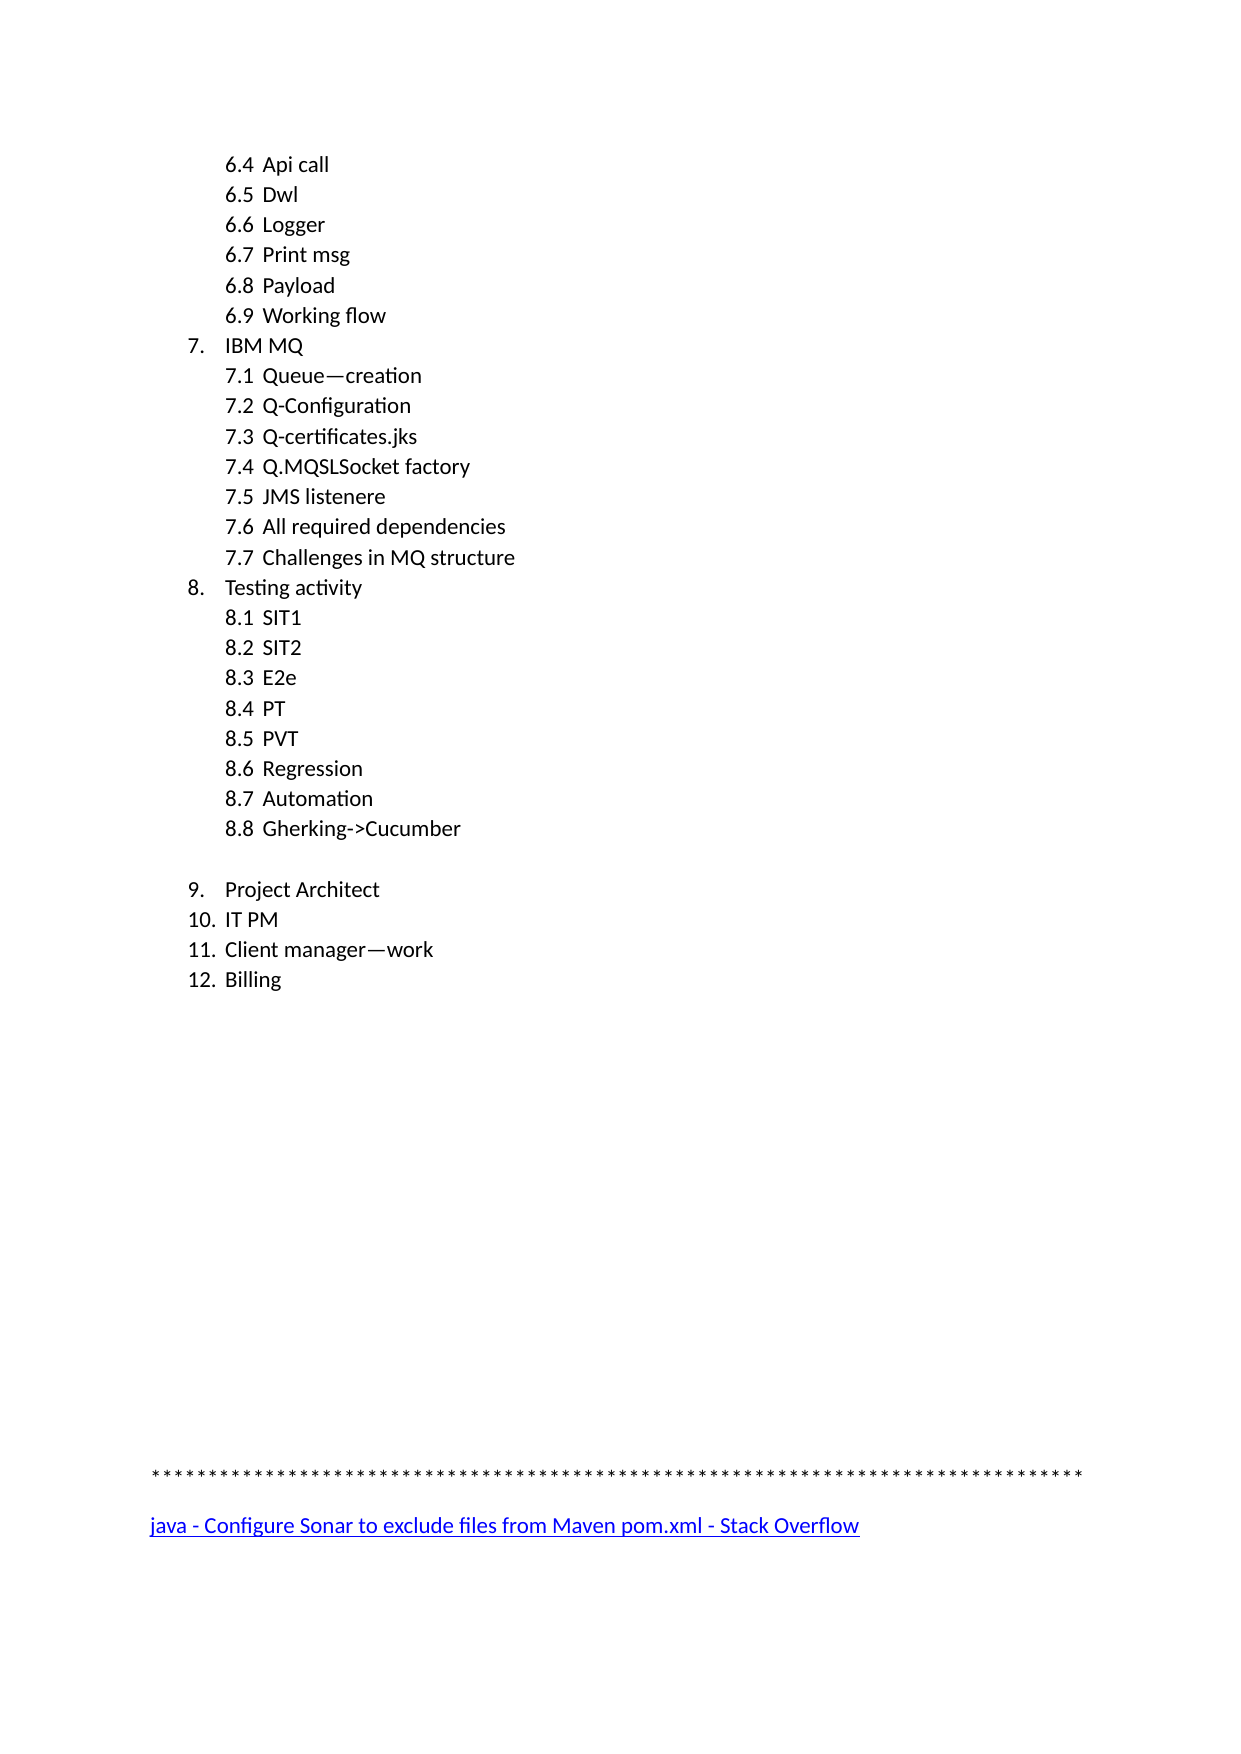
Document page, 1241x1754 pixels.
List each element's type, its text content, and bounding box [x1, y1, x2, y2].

list Queue—creation [225, 361, 1090, 389]
list Payload [225, 271, 1090, 299]
list SIT1 [225, 603, 1090, 631]
list JMS listenere [225, 482, 1090, 510]
list IT PM [187, 905, 1090, 933]
list Challenges in MQ structure [225, 543, 1090, 571]
list PVT [225, 724, 1090, 752]
list Billing [187, 966, 1090, 994]
list Automation [225, 784, 1090, 812]
list Api call [225, 150, 1090, 178]
list Q.MQSLSocket factory [225, 452, 1090, 480]
list E2e [225, 663, 1090, 692]
list SIT2 [225, 633, 1090, 661]
list Testing activity [187, 573, 1090, 601]
list IBM MQ [187, 331, 1090, 359]
list Gherking->Cucumber [225, 814, 1090, 843]
text ********************************************************************************** [150, 1464, 1090, 1493]
list Logger [225, 210, 1090, 238]
list Project Architect [187, 875, 1090, 903]
list Print msg [225, 241, 1090, 269]
list Q-certificates.jks [225, 422, 1090, 450]
list Regression [225, 754, 1090, 782]
list Working flow [225, 301, 1090, 329]
list Client manager—work [187, 935, 1090, 963]
list PT [225, 694, 1090, 722]
list Q-Configuration [225, 392, 1090, 420]
text java - Configure Sonar to exclude files from Maven pom.xml - Stack Overflow [150, 1511, 1090, 1539]
list All required dependencies [225, 512, 1090, 541]
list Dwl [225, 180, 1090, 208]
